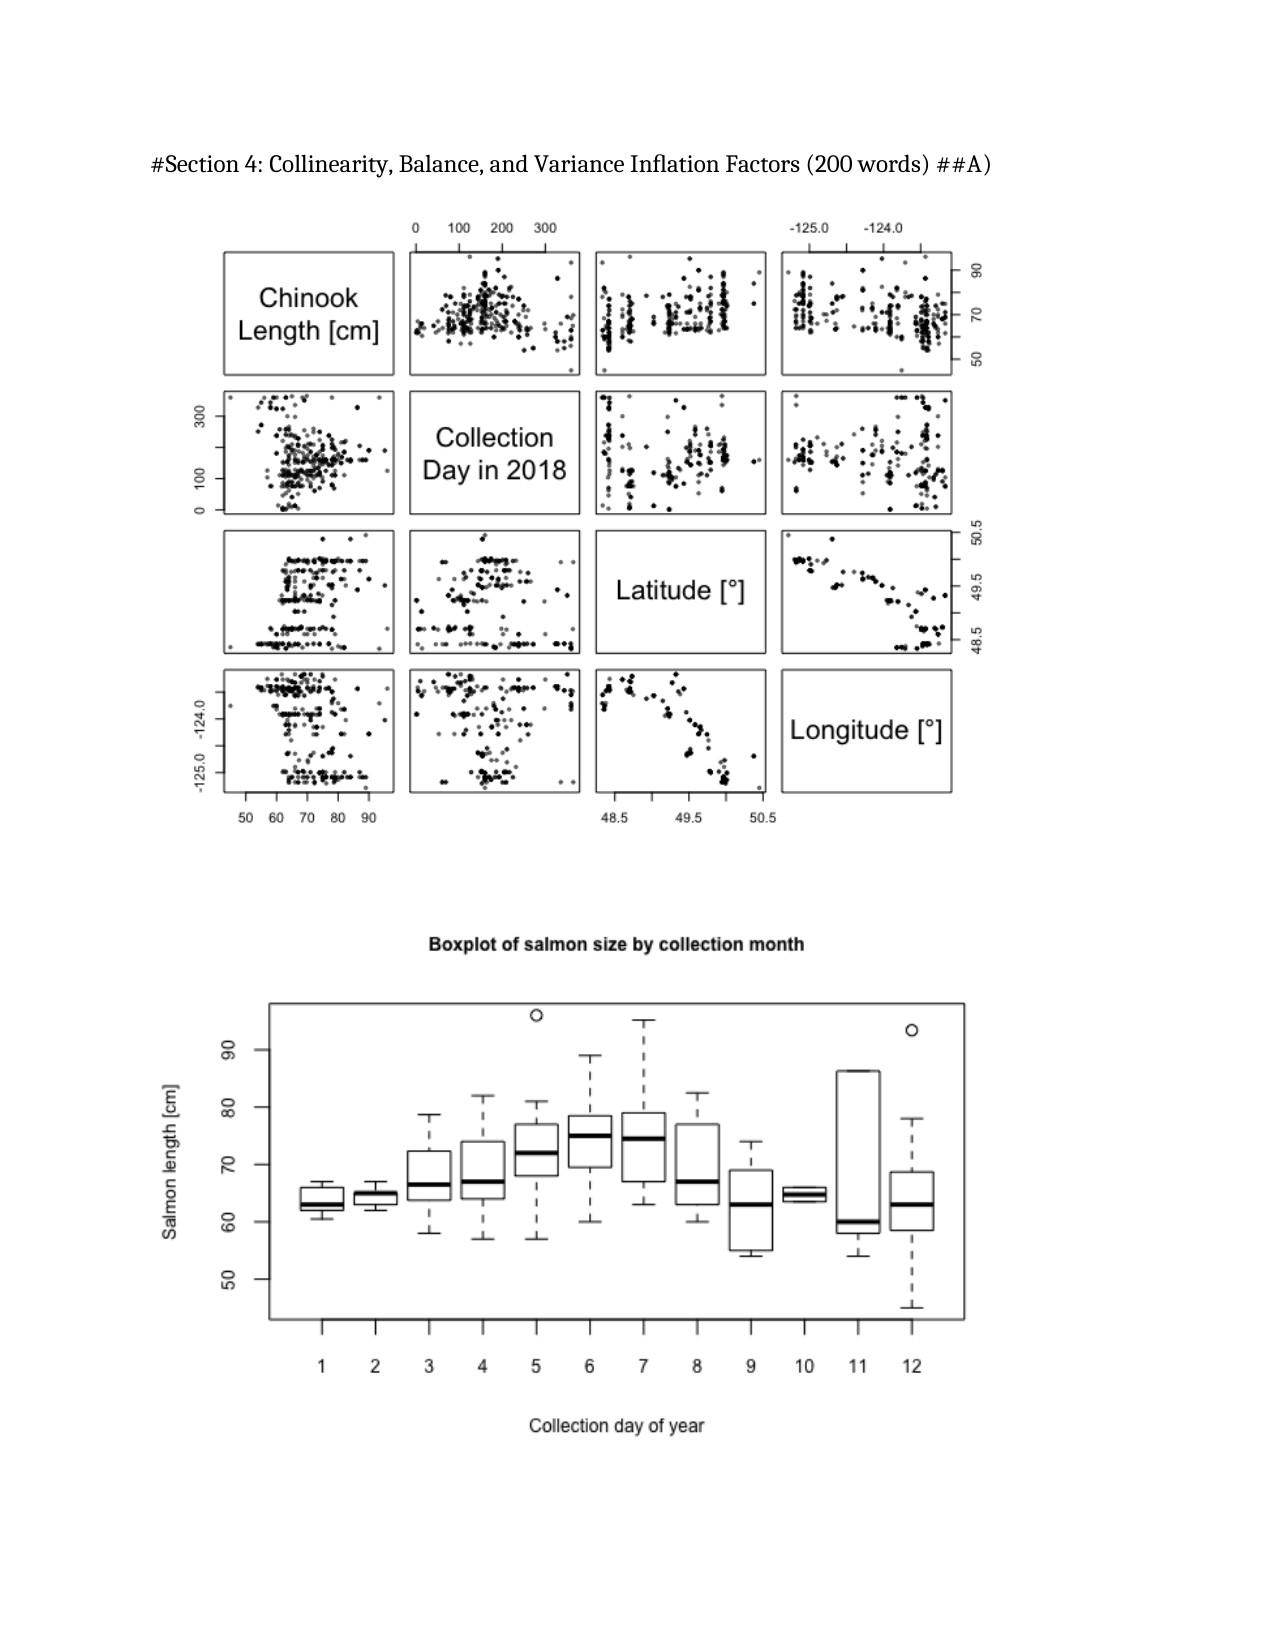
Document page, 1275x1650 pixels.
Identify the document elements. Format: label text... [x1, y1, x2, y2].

picture [150, 885, 1025, 1469]
picture [150, 178, 1025, 867]
